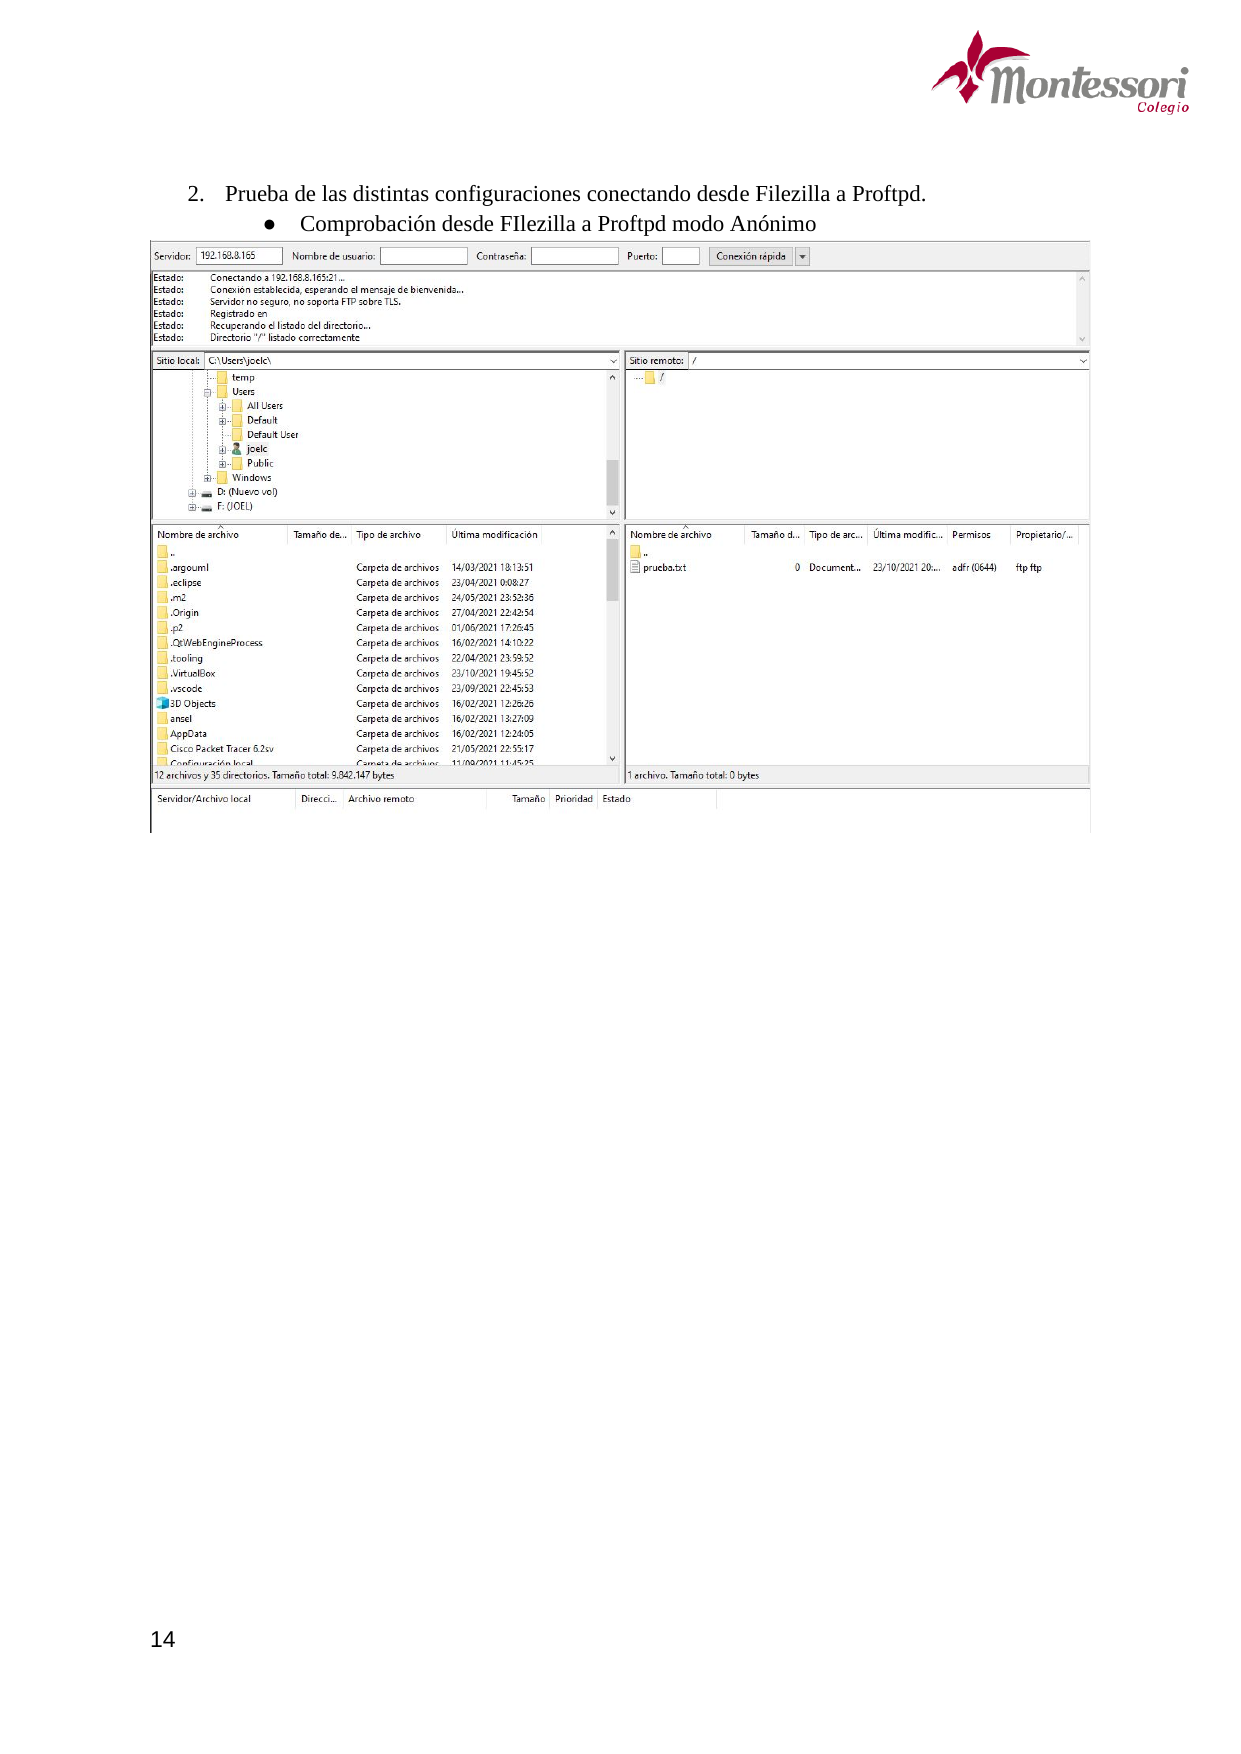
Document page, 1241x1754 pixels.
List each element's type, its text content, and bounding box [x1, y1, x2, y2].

list Prueba de las distintas configuraciones conectando desde Filezilla a Proftpd. [187, 180, 1090, 207]
picture [150, 240, 1091, 833]
list Comprobación desde FIlezilla a Proftpd modo Anónimo [262, 210, 1090, 237]
picture [927, 29, 1190, 115]
